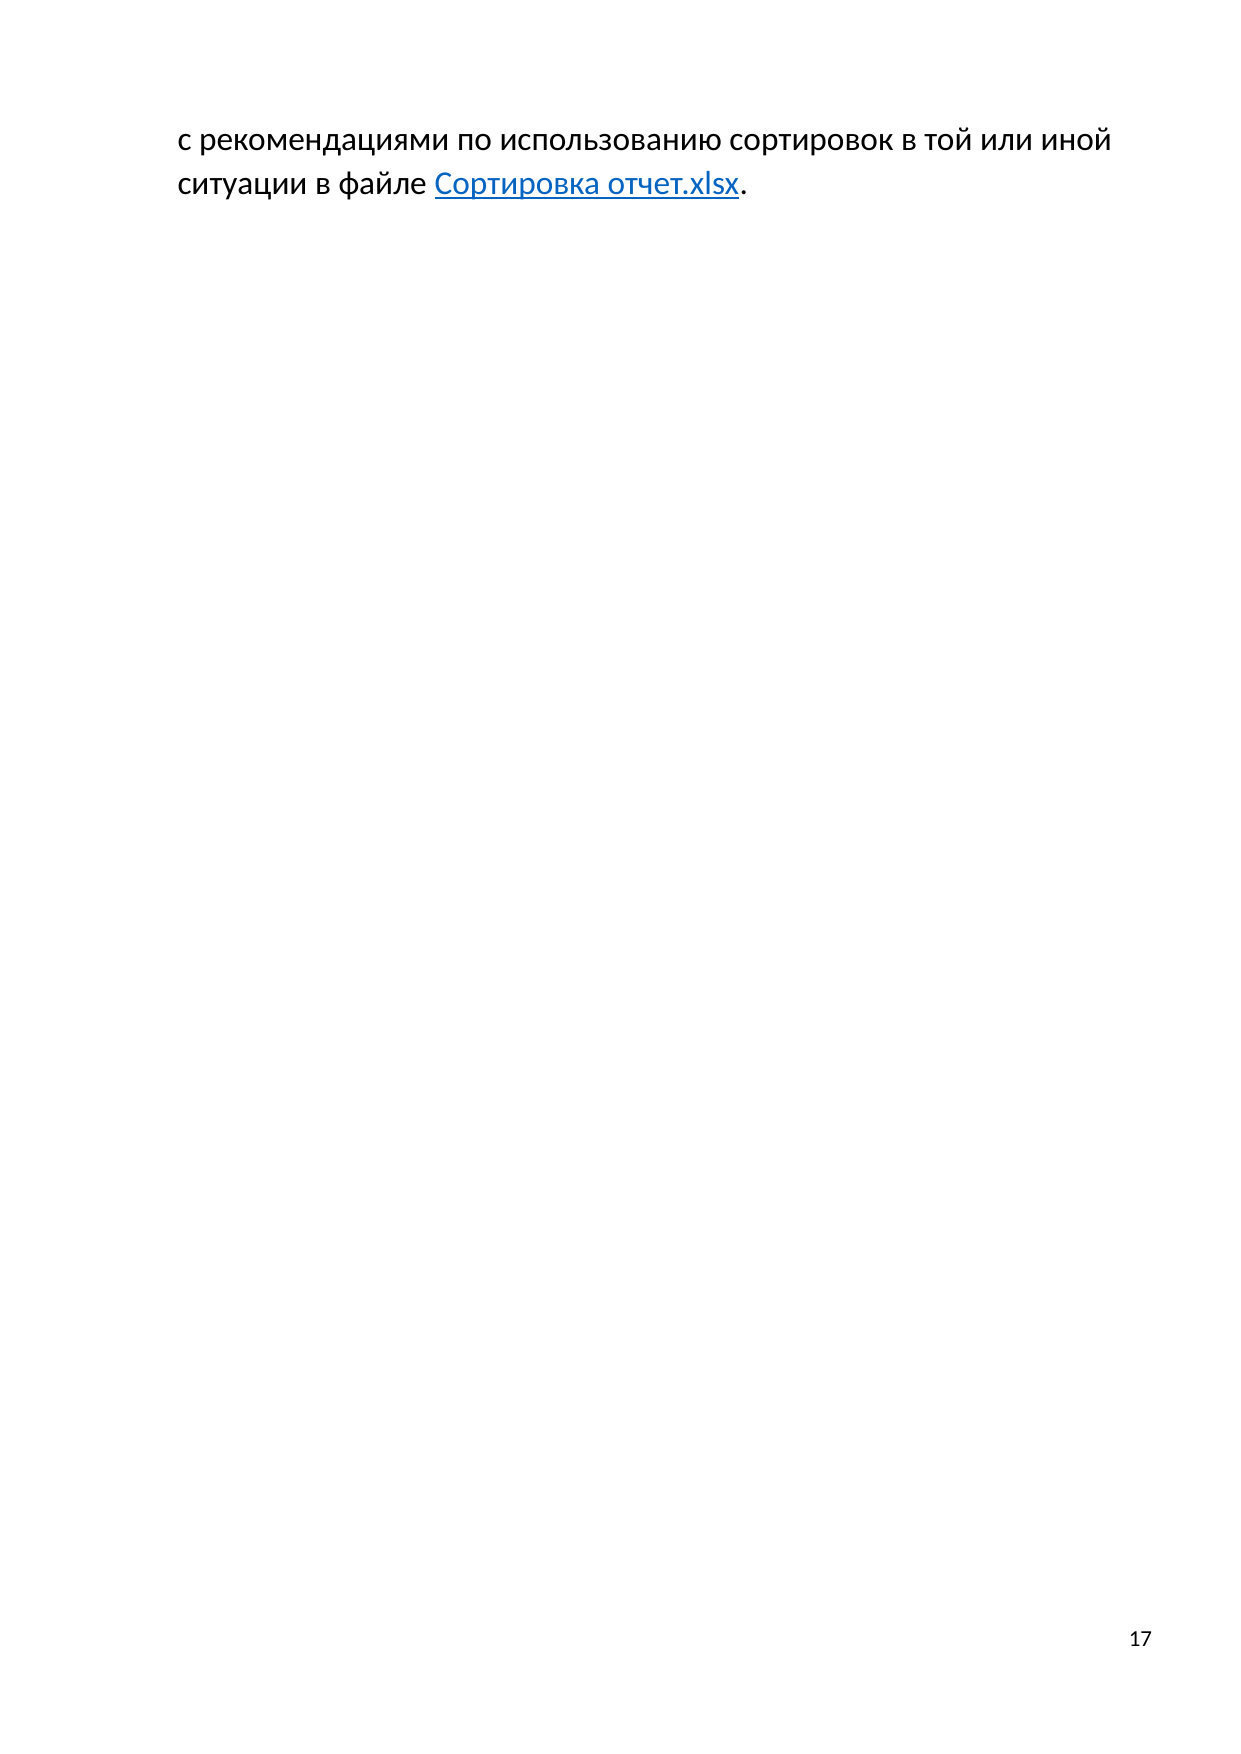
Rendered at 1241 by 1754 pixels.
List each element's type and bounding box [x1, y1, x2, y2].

text [177, 118, 1152, 203]
